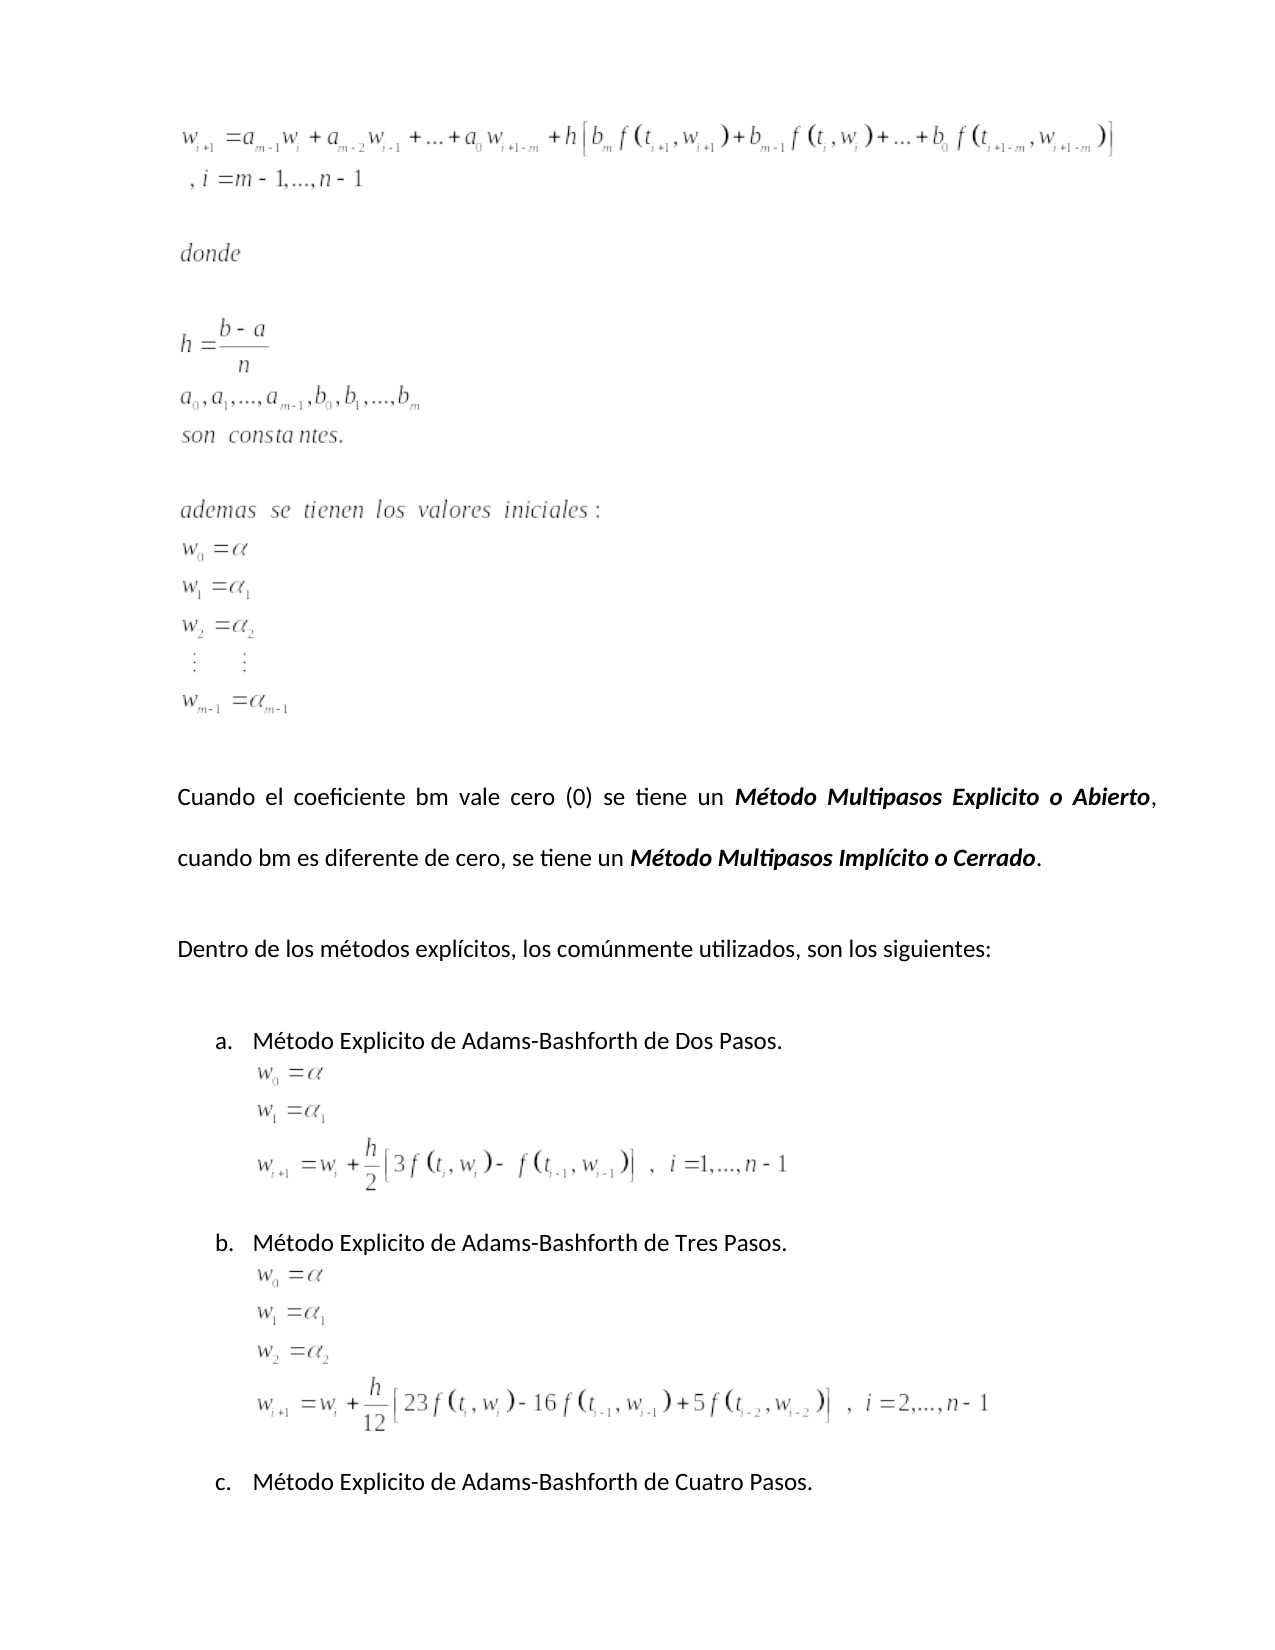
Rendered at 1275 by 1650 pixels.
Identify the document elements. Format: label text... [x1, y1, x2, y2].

text Dentro de los métodos explícitos, los comúnmente utilizados, son los siguientes: [177, 903, 1157, 964]
list Método Explicito de Adams-Bashforth de Tres Pasos. [215, 1197, 1157, 1258]
list Método Explicito de Adams-Bashforth de Dos Pasos. [215, 994, 1157, 1056]
text Cuando el coeficiente bm vale cero (0) se tiene un Método Multipasos Explicito o Abierto, cuando bm es diferente de cero, se tiene un Método Multipasos Implícito o Cerrado. [177, 750, 1157, 872]
list Método Explicito de Adams-Bashforth de Cuatro Pasos. [215, 1436, 1157, 1497]
